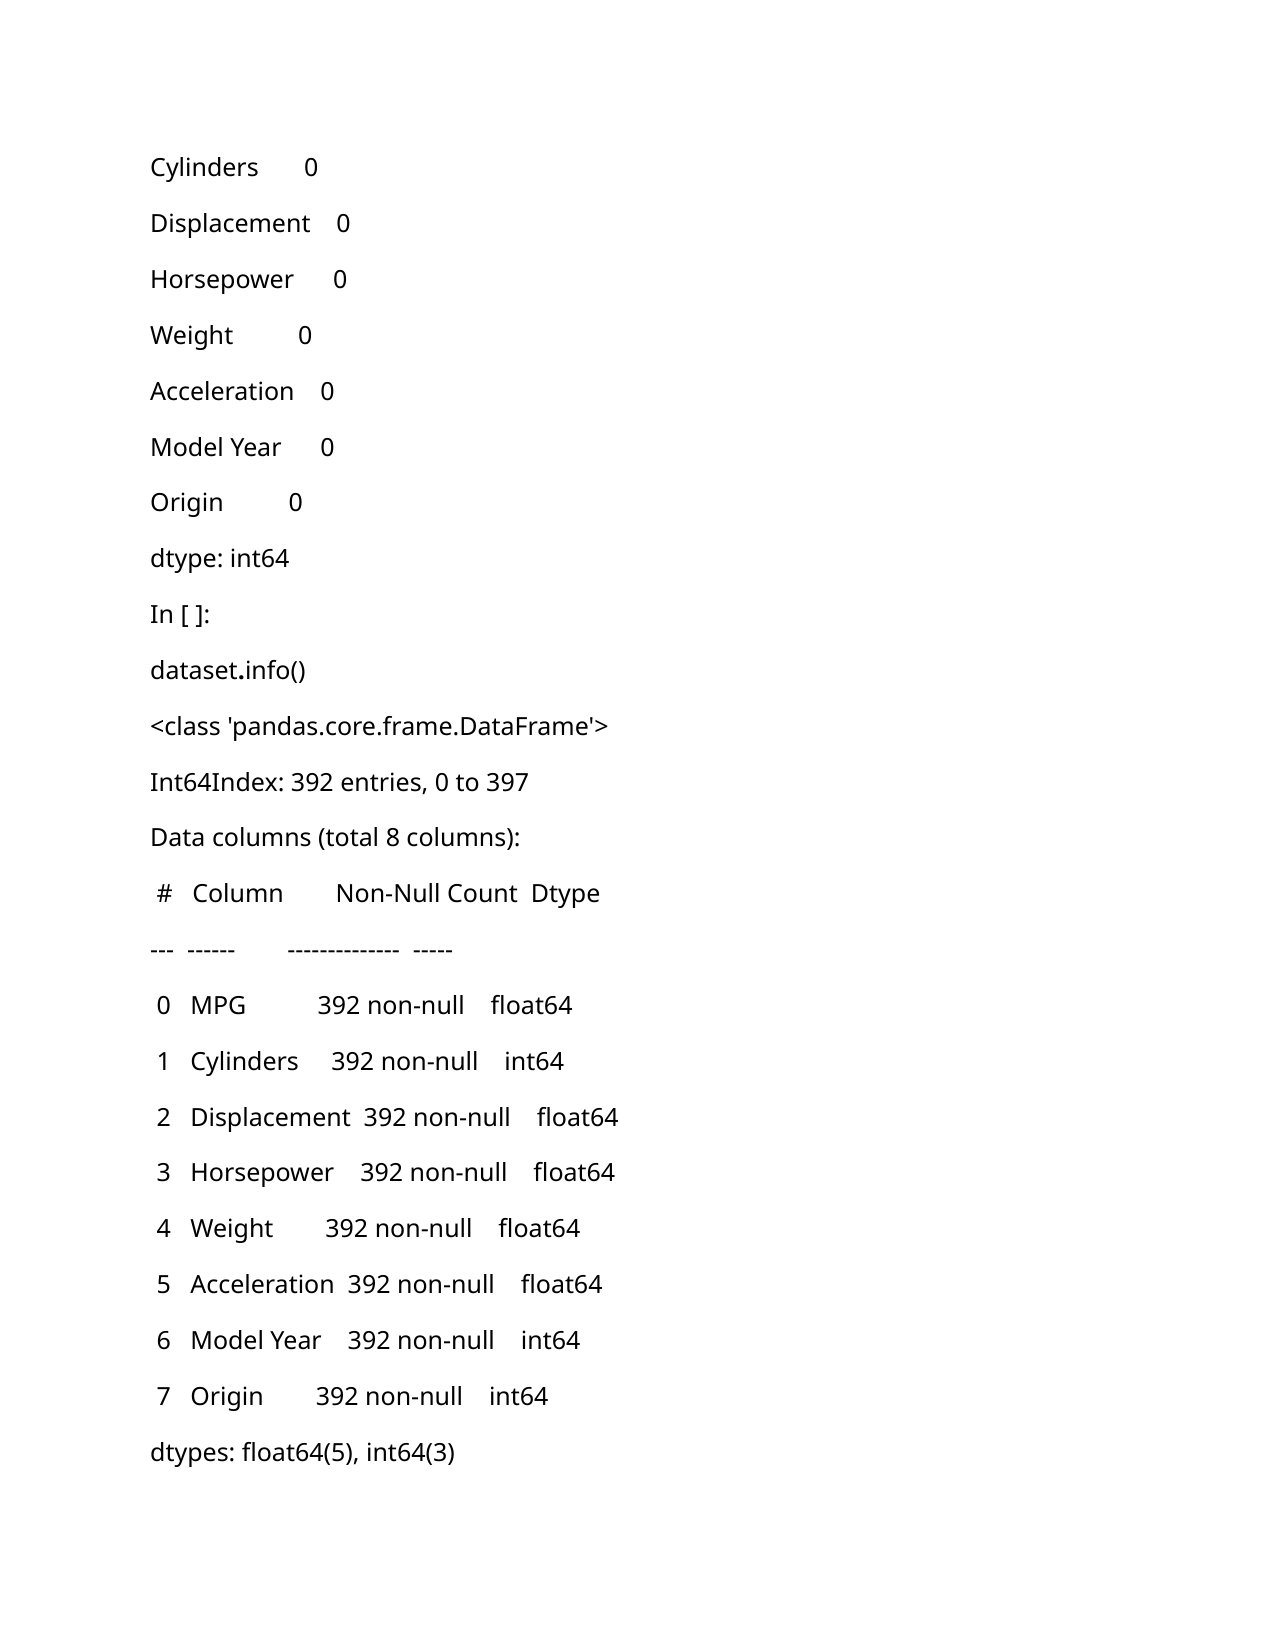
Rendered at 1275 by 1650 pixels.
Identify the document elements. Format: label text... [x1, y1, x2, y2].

text --- ------ -------------- ----- [150, 932, 1125, 966]
text Model Year 0 [150, 429, 1125, 463]
text Origin 0 [150, 485, 1125, 519]
text 6 Model Year 392 non-null int64 [150, 1322, 1125, 1357]
text 1 Cylinders 392 non-null int64 [150, 1043, 1125, 1077]
text Weight 0 [150, 317, 1125, 352]
text Data columns (total 8 columns): [150, 820, 1125, 854]
text 2 Displacement 392 non-null float64 [150, 1099, 1125, 1133]
text # Column Non-Null Count Dtype [150, 876, 1125, 910]
text dtype: int64 [150, 541, 1125, 575]
text 7 Origin 392 non-null int64 [150, 1378, 1125, 1412]
text Cylinders 0 [150, 150, 1125, 184]
text Displacement 0 [150, 206, 1125, 240]
text 0 MPG 392 non-null float64 [150, 987, 1125, 1022]
text Horsepower 0 [150, 262, 1125, 296]
text In [ ]: [150, 597, 1125, 631]
text <class 'pandas.core.frame.DataFrame'> [150, 708, 1125, 742]
text 5 Acceleration 392 non-null float64 [150, 1267, 1125, 1301]
text 3 Horsepower 392 non-null float64 [150, 1155, 1125, 1189]
text Int64Index: 392 entries, 0 to 397 [150, 764, 1125, 798]
text dtypes: float64(5), int64(3) [150, 1434, 1125, 1468]
text Acceleration 0 [150, 373, 1125, 407]
text dataset.info() [150, 652, 1125, 687]
text 4 Weight 392 non-null float64 [150, 1211, 1125, 1245]
